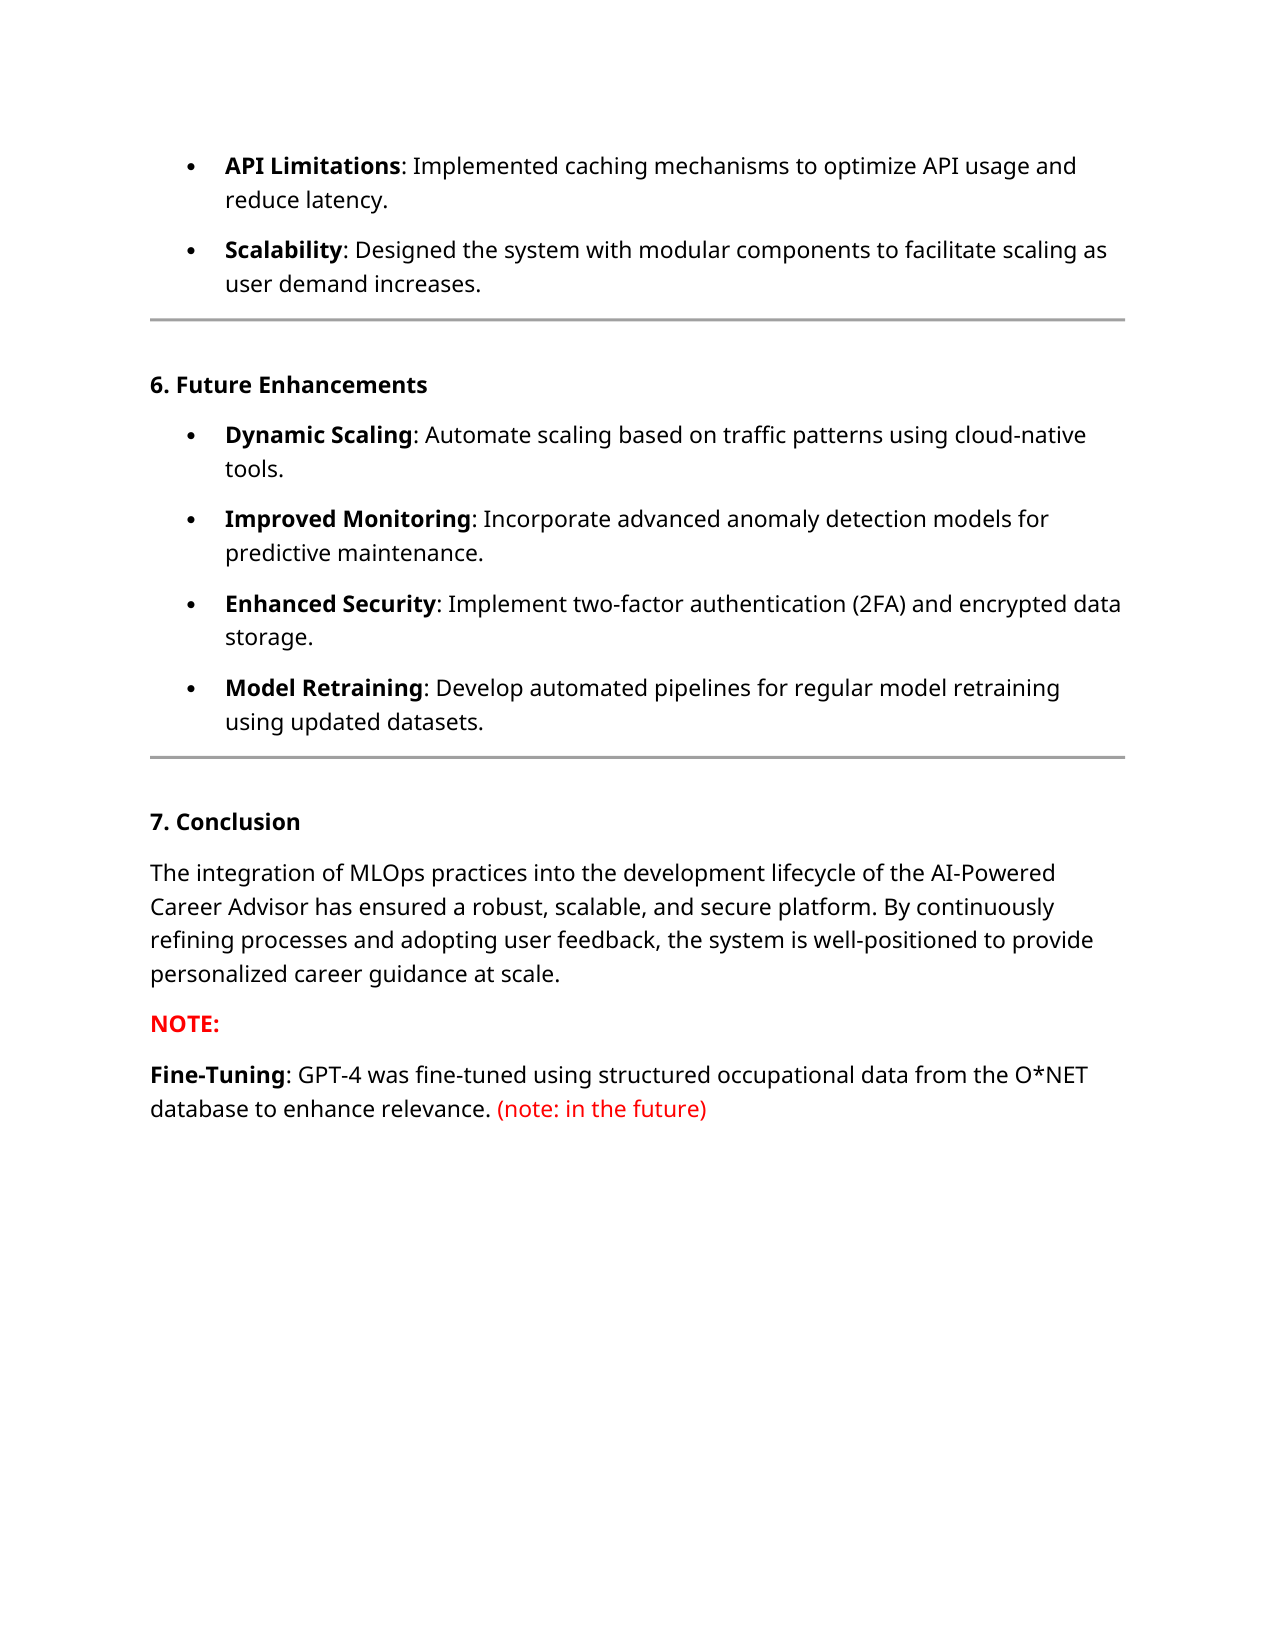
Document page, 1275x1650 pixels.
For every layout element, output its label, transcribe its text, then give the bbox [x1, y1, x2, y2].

text 7. Conclusion [150, 806, 1125, 837]
text NOTE: [150, 1008, 1125, 1039]
list Scalability: Designed the system with modular components to facilitate scaling as user demand increases. [187, 234, 1125, 299]
text The integration of MLOps practices into the development lifecycle of the AI-Powered Career Advisor has ensured a robust, scalable, and secure platform. By continuously refining processes and adopting user feedback, the system is well-positioned to provide personalized career guidance at scale. [150, 857, 1125, 989]
list API Limitations: Implemented caching mechanisms to optimize API usage and reduce latency. [187, 150, 1125, 215]
text 6. Future Enhancements [150, 369, 1125, 400]
list Model Retraining: Develop automated pipelines for regular model retraining using updated datasets. [187, 672, 1125, 737]
list Improved Monitoring: Incorporate advanced anomaly detection models for predictive maintenance. [187, 503, 1125, 568]
list Dynamic Scaling: Automate scaling based on traffic patterns using cloud-native tools. [187, 419, 1125, 484]
list Enhanced Security: Implement two-factor authentication (2FA) and encrypted data storage. [187, 587, 1125, 652]
text Fine-Tuning: GPT-4 was fine-tuned using structured occupational data from the O*NET database to enhance relevance. (note: in the future) [150, 1059, 1125, 1124]
